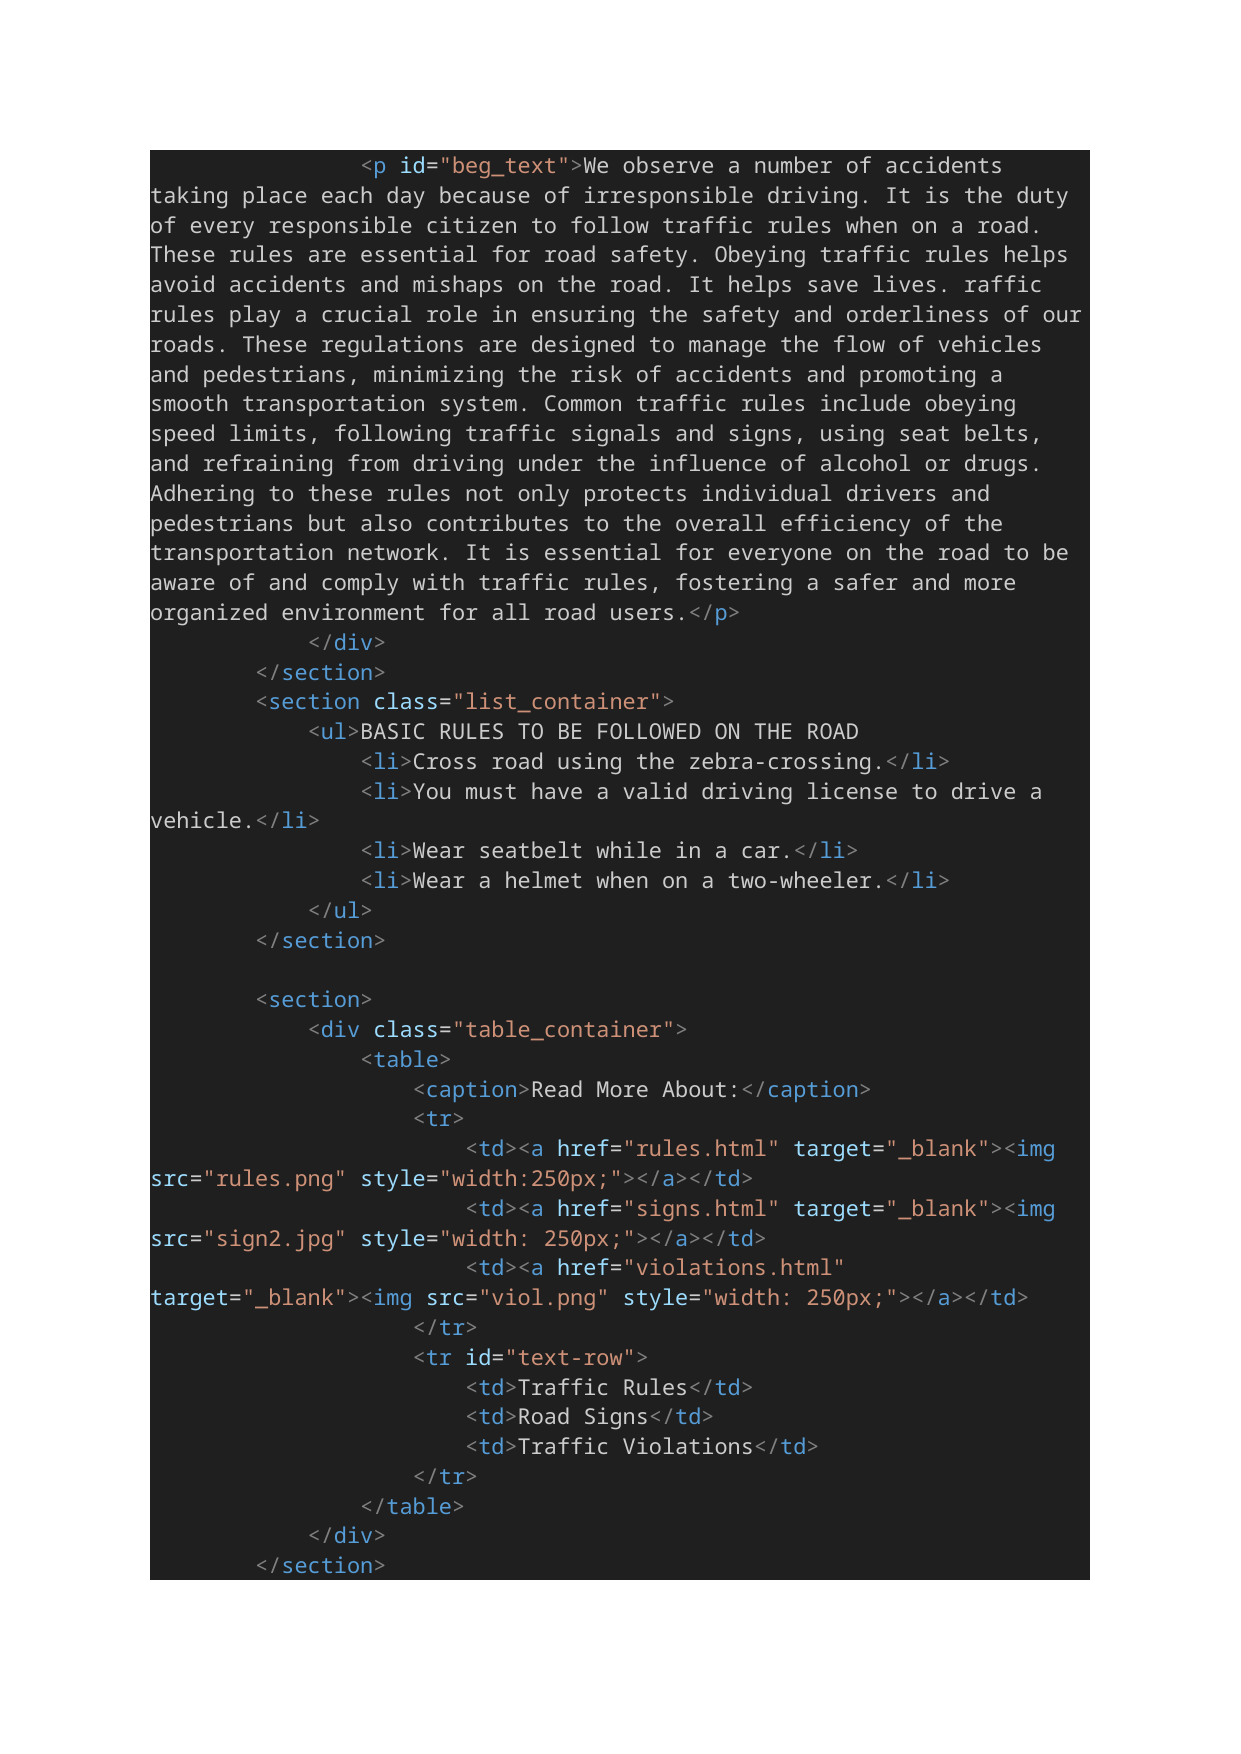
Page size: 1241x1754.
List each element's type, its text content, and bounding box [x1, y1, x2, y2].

text <tr> [150, 1103, 1090, 1133]
text </table> [150, 1491, 1090, 1520]
text <caption>Read More About:</caption> [150, 1073, 1090, 1103]
text <td><a href="signs.html" target="_blank"><img src="sign2.jpg" style="width: 250px;"></a></td> [150, 1193, 1090, 1252]
text <ul>BASIC RULES TO BE FOLLOWED ON THE ROAD [150, 716, 1090, 746]
text <li>Wear a helmet when on a two-wheeler.</li> [150, 865, 1090, 895]
text </tr> [150, 1461, 1090, 1491]
text <td>Traffic Rules</td> [150, 1371, 1090, 1401]
text </section> [150, 1550, 1090, 1580]
text <section> [150, 984, 1090, 1014]
text <td><a href="rules.html" target="_blank"><img src="rules.png" style="width:250px;"></a></td> [150, 1133, 1090, 1193]
text </section> [150, 656, 1090, 686]
text <p id="beg_text">We observe a number of accidents taking place each day because of irresponsible driving. It is the duty of every responsible citizen to follow traffic rules when on a road. These rules are essential for road safety. Obeying traffic rules helps avoid accidents and mishaps on the road. It helps save lives. raffic rules play a crucial role in ensuring the safety and orderliness of our roads. These regulations are designed to manage the flow of vehicles and pedestrians, minimizing the risk of accidents and promoting a smooth transportation system. Common traffic rules include obeying speed limits, following traffic signals and signs, using seat belts, and refraining from driving under the influence of alcohol or drugs. Adhering to these rules not only protects individual drivers and pedestrians but also contributes to the overall efficiency of the transportation network. It is essential for everyone on the road to be aware of and comply with traffic rules, fostering a safer and more organized environment for all road users.</p> [150, 150, 1090, 627]
text <li>Cross road using the zebra-crossing.</li> [150, 746, 1090, 776]
text </div> [150, 1520, 1090, 1550]
text <td>Traffic Violations</td> [150, 1431, 1090, 1461]
text </div> [150, 627, 1090, 656]
text <li>Wear seatbelt while in a car.</li> [150, 835, 1090, 865]
text </tr> [150, 1312, 1090, 1342]
text <table> [150, 1044, 1090, 1073]
text <div class="table_container"> [150, 1014, 1090, 1044]
text <li>You must have a valid driving license to drive a vehicle.</li> [150, 776, 1090, 835]
text </section> [150, 924, 1090, 954]
text </ul> [150, 895, 1090, 924]
text <td><a href="violations.html" target="_blank"><img src="viol.png" style="width: 250px;"></a></td> [150, 1252, 1090, 1312]
text <td>Road Signs</td> [150, 1401, 1090, 1431]
text <tr id="text-row"> [150, 1342, 1090, 1371]
text <section class="list_container"> [150, 686, 1090, 716]
